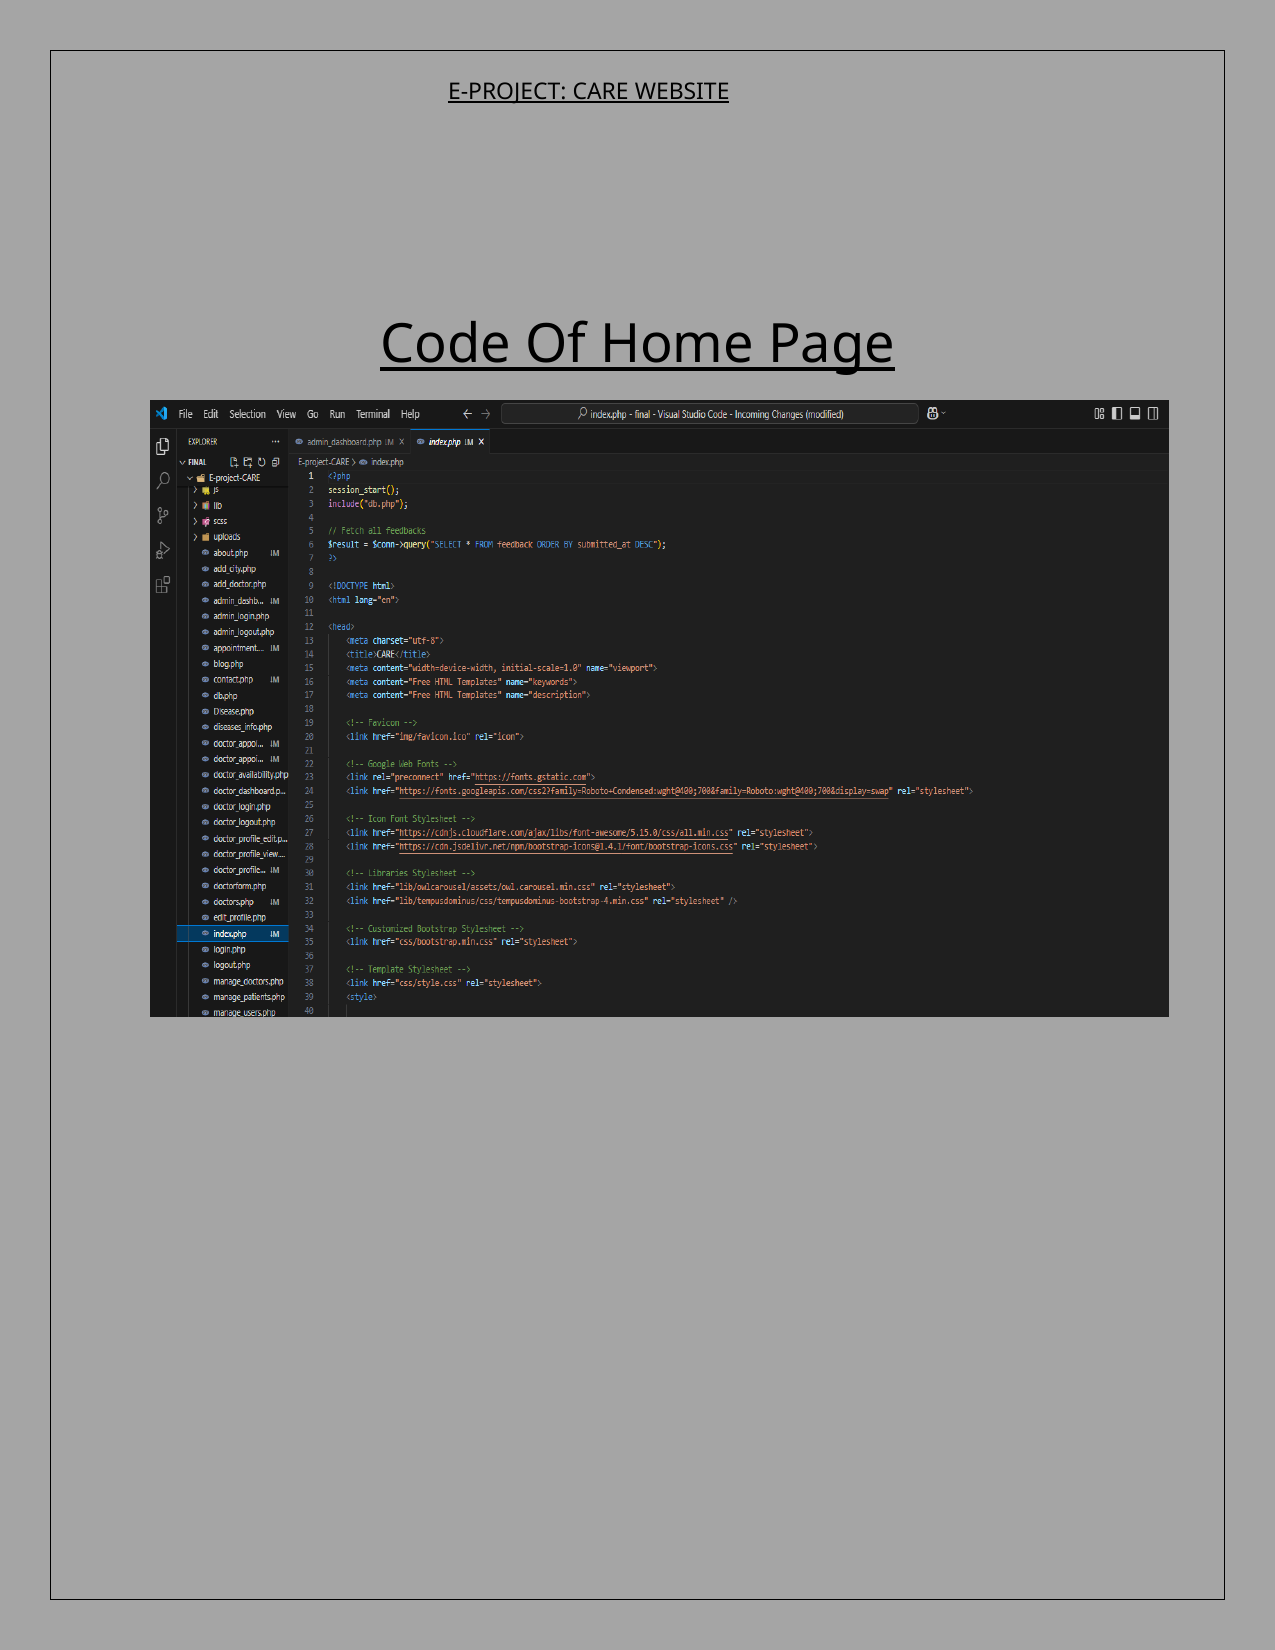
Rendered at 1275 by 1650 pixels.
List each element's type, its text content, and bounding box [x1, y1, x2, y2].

text Code Of Home Page [150, 304, 1125, 378]
picture [150, 400, 1169, 1017]
